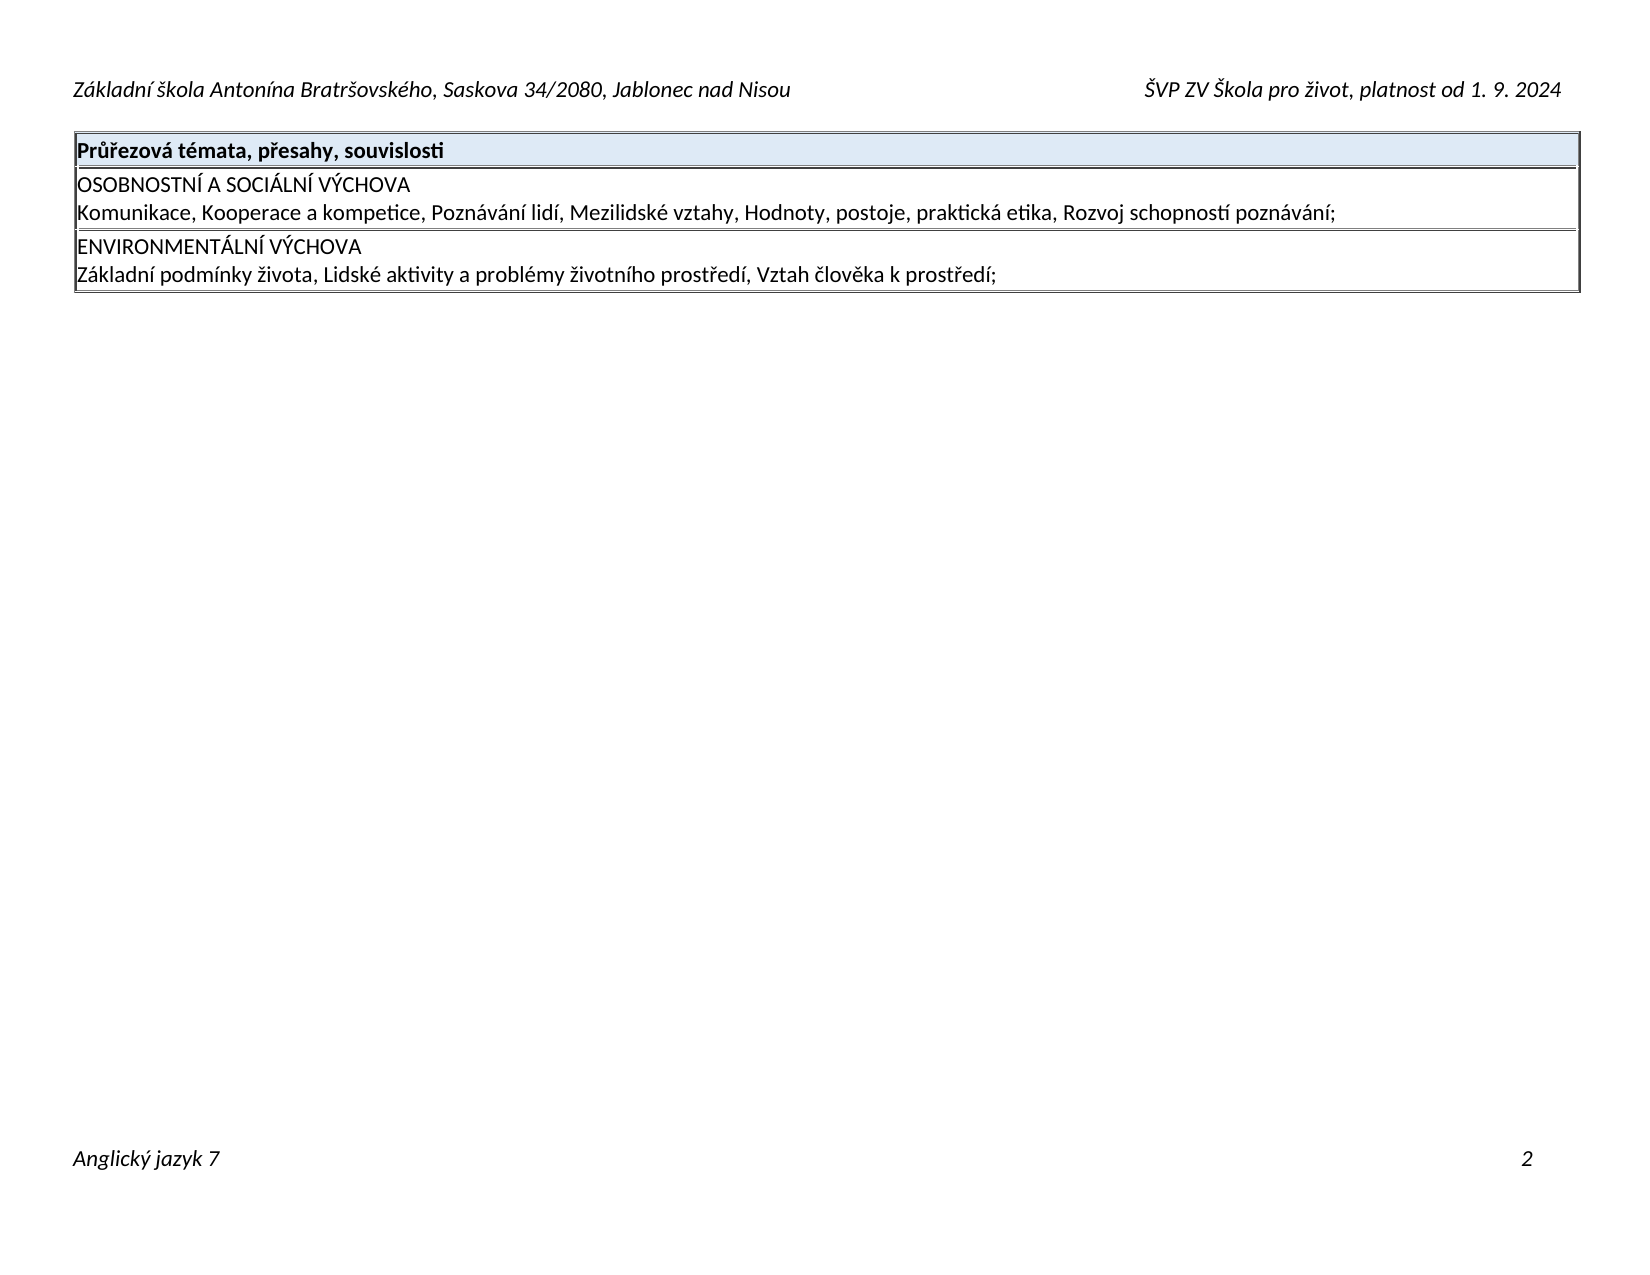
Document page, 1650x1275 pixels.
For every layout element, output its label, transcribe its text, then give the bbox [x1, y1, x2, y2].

table_cell ENVIRONMENTÁLNÍ VÝCHOVA Základní podmínky života, Lidské aktivity a problémy životního prostředí, Vztah člověka k prostředí; [77, 228, 1578, 290]
table_cell OSOBNOSTNÍ A SOCIÁLNÍ VÝCHOVA Komunikace, Kooperace a kompetice, Poznávání lidí, Mezilidské vztahy, Hodnoty, postoje, praktická etika, Rozvoj schopností poznávání; [75, 165, 1579, 228]
